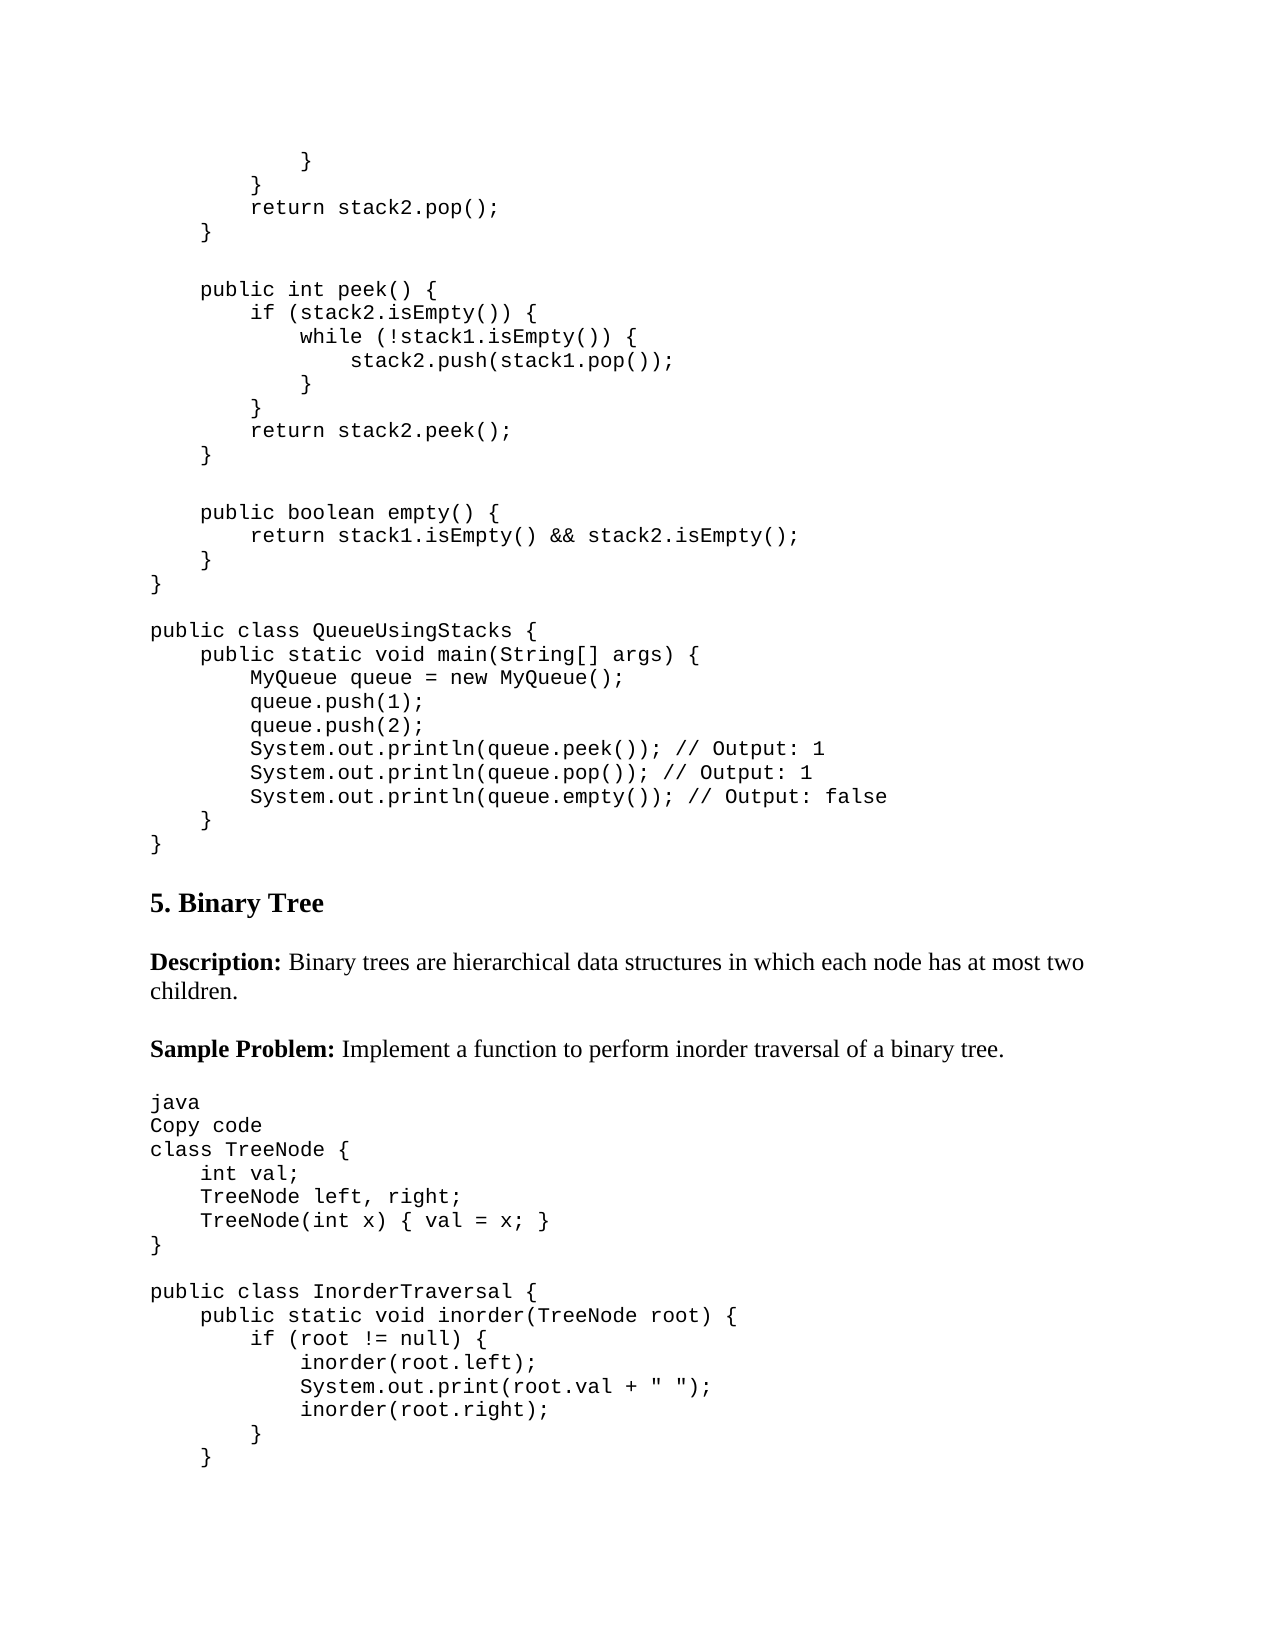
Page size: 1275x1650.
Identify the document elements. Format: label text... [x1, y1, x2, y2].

text Copy code [150, 1116, 1125, 1139]
text return stack2.peek(); [150, 421, 1125, 444]
text if (root != null) { [150, 1328, 1125, 1352]
text public boolean empty() { [150, 502, 1125, 526]
text } [150, 397, 1125, 421]
text queue.push(2); [150, 715, 1125, 738]
text return stack1.isEmpty() && stack2.isEmpty(); [150, 526, 1125, 549]
text TreeNode left, right; [150, 1186, 1125, 1210]
text class TreeNode { [150, 1139, 1125, 1163]
text public static void main(String[] args) { [150, 644, 1125, 667]
text } [150, 221, 1125, 244]
text System.out.println(queue.pop()); // Output: 1 [150, 762, 1125, 786]
text System.out.print(root.val + " "); [150, 1376, 1125, 1399]
text 5. Binary Tree [150, 886, 1125, 918]
text } [150, 174, 1125, 197]
text queue.push(1); [150, 691, 1125, 715]
text while (!stack1.isEmpty()) { [150, 326, 1125, 349]
text TreeNode(int x) { val = x; } [150, 1210, 1125, 1234]
text } [150, 809, 1125, 833]
text if (stack2.isEmpty()) { [150, 302, 1125, 326]
text System.out.println(queue.peek()); // Output: 1 [150, 738, 1125, 762]
text } [150, 1234, 1125, 1257]
text public class QueueUsingStacks { [150, 620, 1125, 644]
text } [150, 373, 1125, 397]
text } [150, 549, 1125, 573]
text public class InorderTraversal { [150, 1281, 1125, 1305]
text int val; [150, 1163, 1125, 1186]
text } [150, 573, 1125, 596]
text } [150, 444, 1125, 468]
text java [150, 1092, 1125, 1116]
text } [150, 833, 1125, 857]
text } [150, 1423, 1125, 1447]
text Sample Problem: Implement a function to perform inorder traversal of a binary tree. [150, 1034, 1125, 1063]
text inorder(root.right); [150, 1399, 1125, 1423]
text } [150, 150, 1125, 174]
text Description: Binary trees are hierarchical data structures in which each node has at most two children. [150, 947, 1125, 1005]
text public int peek() { [150, 279, 1125, 302]
text } [150, 1447, 1125, 1470]
text stack2.push(stack1.pop()); [150, 349, 1125, 373]
text inorder(root.left); [150, 1352, 1125, 1376]
text public static void inorder(TreeNode root) { [150, 1305, 1125, 1328]
text MyQueue queue = new MyQueue(); [150, 667, 1125, 691]
text System.out.println(queue.empty()); // Output: false [150, 786, 1125, 809]
text return stack2.pop(); [150, 197, 1125, 221]
